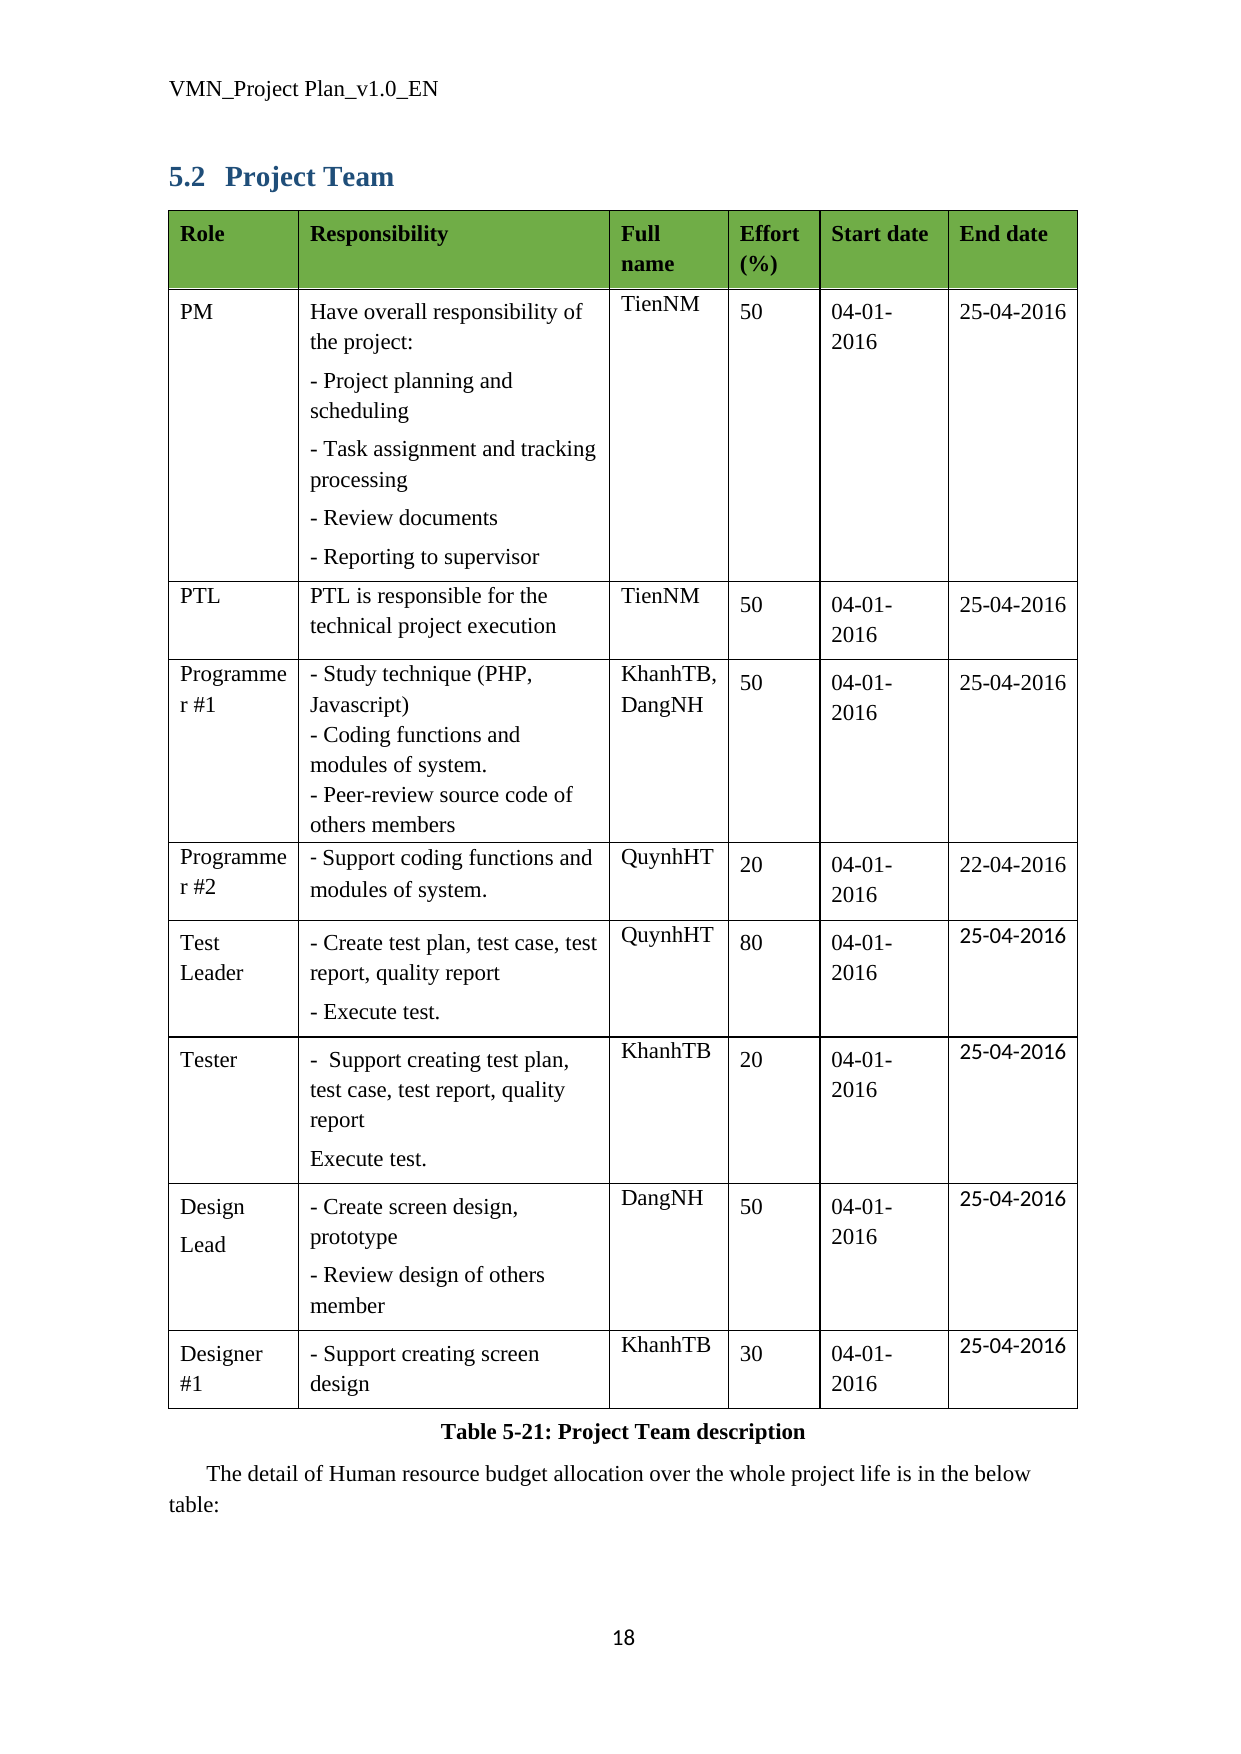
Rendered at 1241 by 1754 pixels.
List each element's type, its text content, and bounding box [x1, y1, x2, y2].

table_cell Tester [169, 1038, 298, 1183]
table_cell Programmer #2 [169, 843, 298, 920]
table_cell - Create test plan, test case, test report, quality report - Execute test. [299, 921, 609, 1036]
table_cell 25-04-2016 [949, 582, 1077, 659]
table_cell PTL [169, 582, 298, 659]
table_cell Have overall responsibility of the project: - Project planning and scheduling - Task assignment and tracking processing - Review documents - Reporting to supervisor [299, 290, 609, 581]
table_cell PM [169, 290, 298, 581]
table_cell 04-01-2016 [821, 1038, 948, 1183]
table_cell 25-04-2016 [949, 921, 1077, 1036]
subtitle Project Team [169, 159, 1078, 193]
table_cell 04-01-2016 [821, 1184, 948, 1330]
table_cell - Support creating screen design [299, 1331, 609, 1408]
table_cell DangNH [610, 1184, 728, 1330]
table_cell 25-04-2016 [949, 290, 1077, 581]
table_cell Programmer #1 [169, 660, 298, 842]
table_cell TienNM [610, 290, 728, 581]
table_header Role [169, 211, 298, 288]
table_header Full name [610, 211, 728, 288]
table_cell 04-01-2016 [821, 921, 948, 1036]
table_cell 50 [729, 660, 819, 842]
table_cell 25-04-2016 [949, 1038, 1077, 1183]
table_cell Test Leader [169, 921, 298, 1036]
table_cell - Support creating test plan, test case, test report, quality report Execute test. [299, 1038, 609, 1183]
table_header Responsibility [299, 211, 609, 288]
table_cell 20 [729, 843, 819, 920]
table_cell - Support coding functions and modules of system. [299, 843, 609, 920]
table_cell 04-01-2016 [821, 582, 948, 659]
table_cell 22-04-2016 [949, 843, 1077, 920]
table_cell KhanhTB [610, 1331, 728, 1408]
table_cell 04-01-2016 [821, 1331, 948, 1408]
table_cell 50 [729, 1184, 819, 1330]
table_header Effort (%) [729, 211, 819, 288]
table_cell Designer #1 [169, 1331, 298, 1408]
table_cell KhanhTB [610, 1038, 728, 1183]
table_cell 25-04-2016 [949, 1184, 1077, 1330]
table_cell PTL is responsible for the technical project execution [299, 582, 609, 659]
table_cell 25-04-2016 [949, 660, 1077, 842]
table_cell 04-01-2016 [821, 660, 948, 842]
table_cell 04-01-2016 [821, 290, 948, 581]
table_cell 50 [729, 290, 819, 581]
table_cell QuynhHT [610, 921, 728, 1036]
table_cell - Study technique (PHP, Javascript) - Coding functions and modules of system. - Peer-review source code of others members [299, 660, 609, 842]
table_cell 20 [729, 1038, 819, 1183]
table_header Start date [821, 211, 948, 288]
table_cell 25-04-2016 [949, 1331, 1077, 1408]
table_header End date [949, 211, 1077, 288]
table_cell 80 [729, 921, 819, 1036]
table_cell 30 [729, 1331, 819, 1408]
table_cell QuynhHT [610, 843, 728, 920]
table_cell - Create screen design, prototype - Review design of others member [299, 1184, 609, 1330]
table_cell 50 [729, 582, 819, 659]
table_cell KhanhTB, DangNH [610, 660, 728, 842]
table_cell TienNM [610, 582, 728, 659]
table_cell 04-01-2016 [821, 843, 948, 920]
text The detail of Human resource budget allocation over the whole project life is in the below table: [169, 1460, 1078, 1517]
table_cell Design Lead [169, 1184, 298, 1330]
